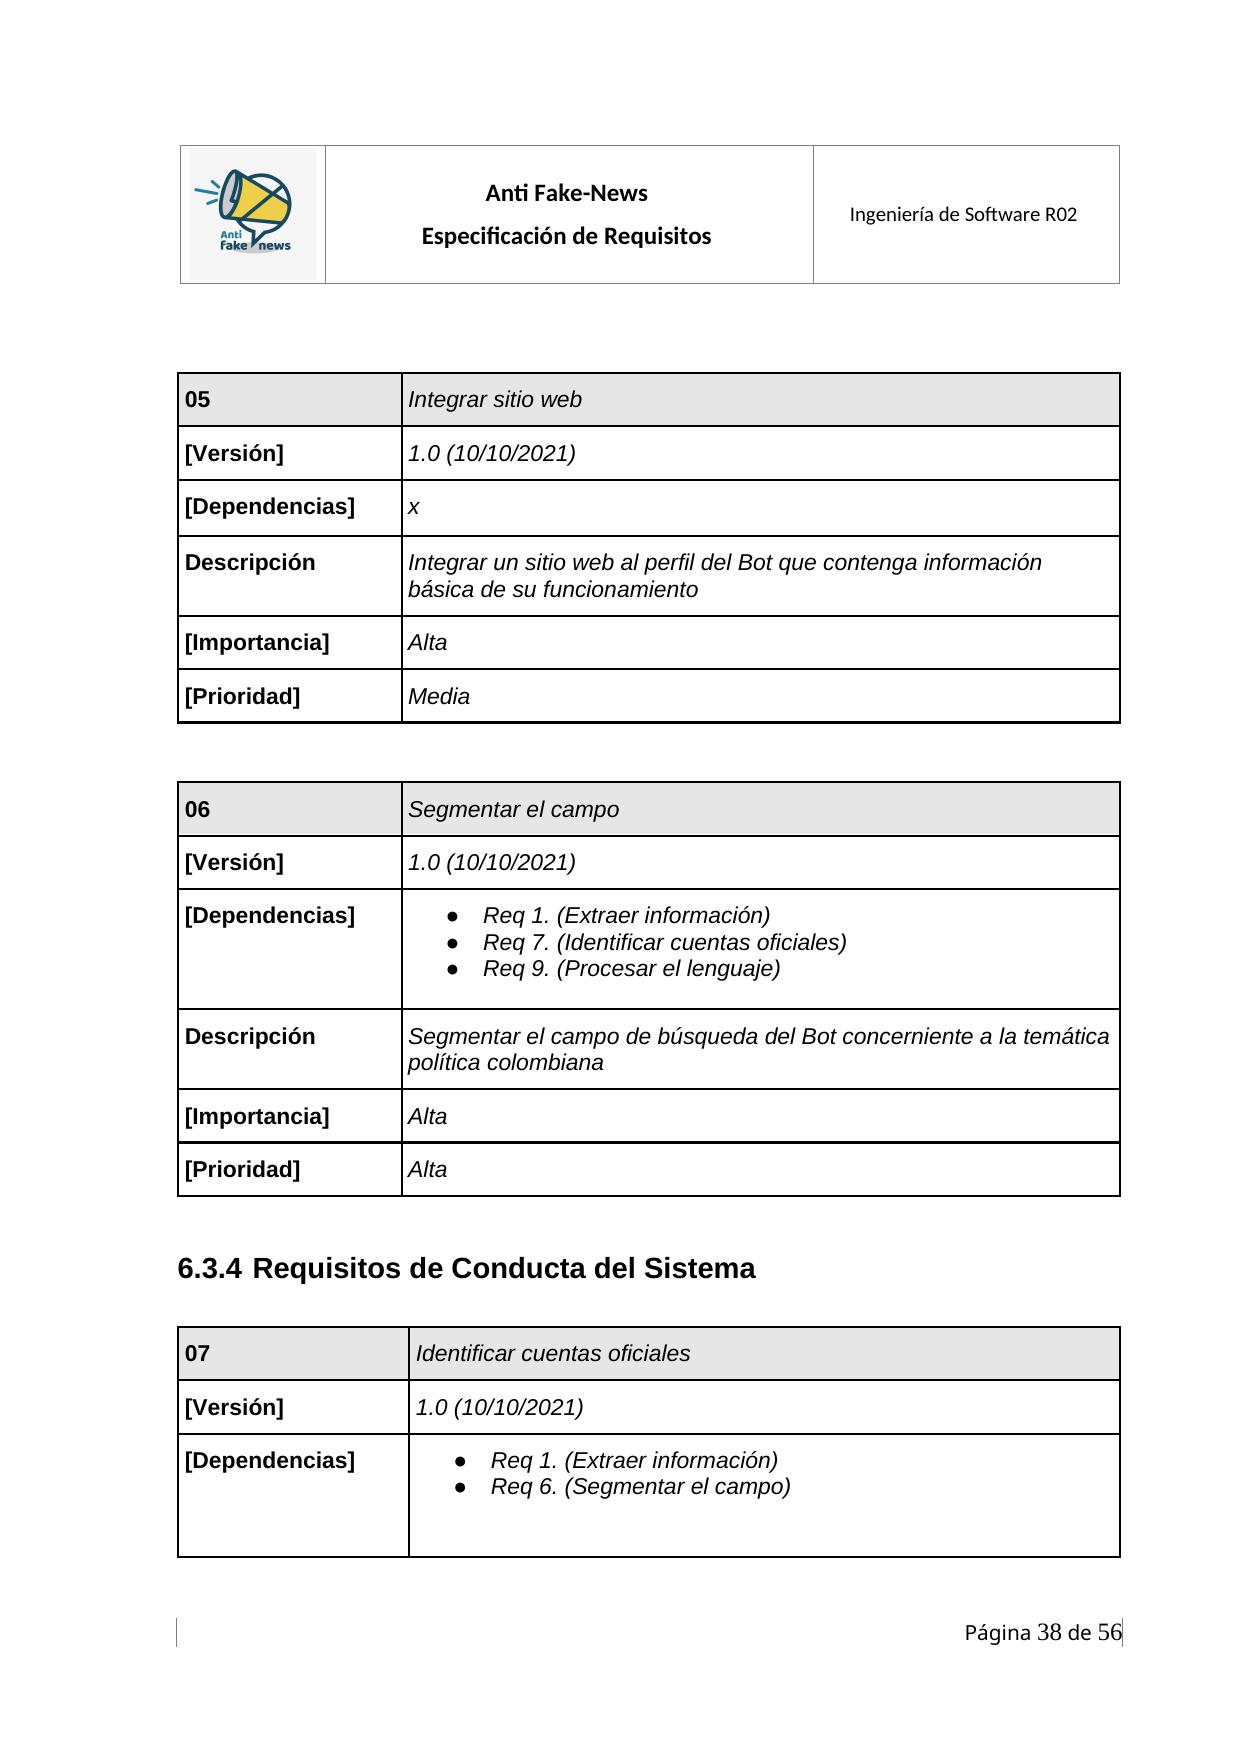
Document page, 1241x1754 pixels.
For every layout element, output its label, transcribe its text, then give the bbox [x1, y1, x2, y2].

table_cell [Versión] [179, 1381, 408, 1432]
table_header 05 [179, 374, 401, 425]
table_cell Alta [403, 1090, 1119, 1141]
picture [189, 148, 317, 280]
table_cell Integrar un sitio web al perfil del Bot que contenga información básica de su funcionamiento [403, 537, 1119, 614]
table_cell Descripción [179, 1010, 401, 1088]
table_header Identificar cuentas oficiales [410, 1328, 1119, 1379]
table_cell [Importancia] [179, 1090, 401, 1141]
table_cell [Dependencias] [179, 1435, 408, 1556]
table_cell [Versión] [179, 837, 401, 888]
table_cell Req 1. (Extraer información) Req 7. (Identificar cuentas oficiales) Req 9. (Procesar el lenguaje) [403, 890, 1119, 1008]
table_cell 1.0 (10/10/2021) [410, 1381, 1119, 1432]
table_cell 1.0 (10/10/2021) [403, 837, 1119, 888]
table_header 06 [179, 783, 401, 834]
table_cell Alta [403, 617, 1119, 668]
table_cell Alta [403, 1144, 1119, 1195]
table_cell [Versión] [179, 427, 401, 478]
table_cell [Dependencias] [179, 890, 401, 1008]
table_cell Req 1. (Extraer información) Req 6. (Segmentar el campo) [410, 1435, 1119, 1556]
table_cell [Dependencias] [179, 481, 401, 535]
table_cell x [403, 481, 1119, 535]
table_cell 1.0 (10/10/2021) [403, 427, 1119, 478]
table_cell Media [403, 670, 1119, 721]
table_cell [Prioridad] [179, 670, 401, 721]
subtitle Requisitos de Conducta del Sistema [177, 1251, 1122, 1284]
table_header Integrar sitio web [403, 374, 1119, 425]
table_cell Descripción [179, 537, 401, 614]
table_cell Segmentar el campo de búsqueda del Bot concerniente a la temática política colombiana [403, 1010, 1119, 1088]
table_cell [Importancia] [179, 617, 401, 668]
table_cell [Prioridad] [179, 1144, 401, 1195]
table_header 07 [179, 1328, 408, 1379]
table_header Segmentar el campo [403, 783, 1119, 834]
